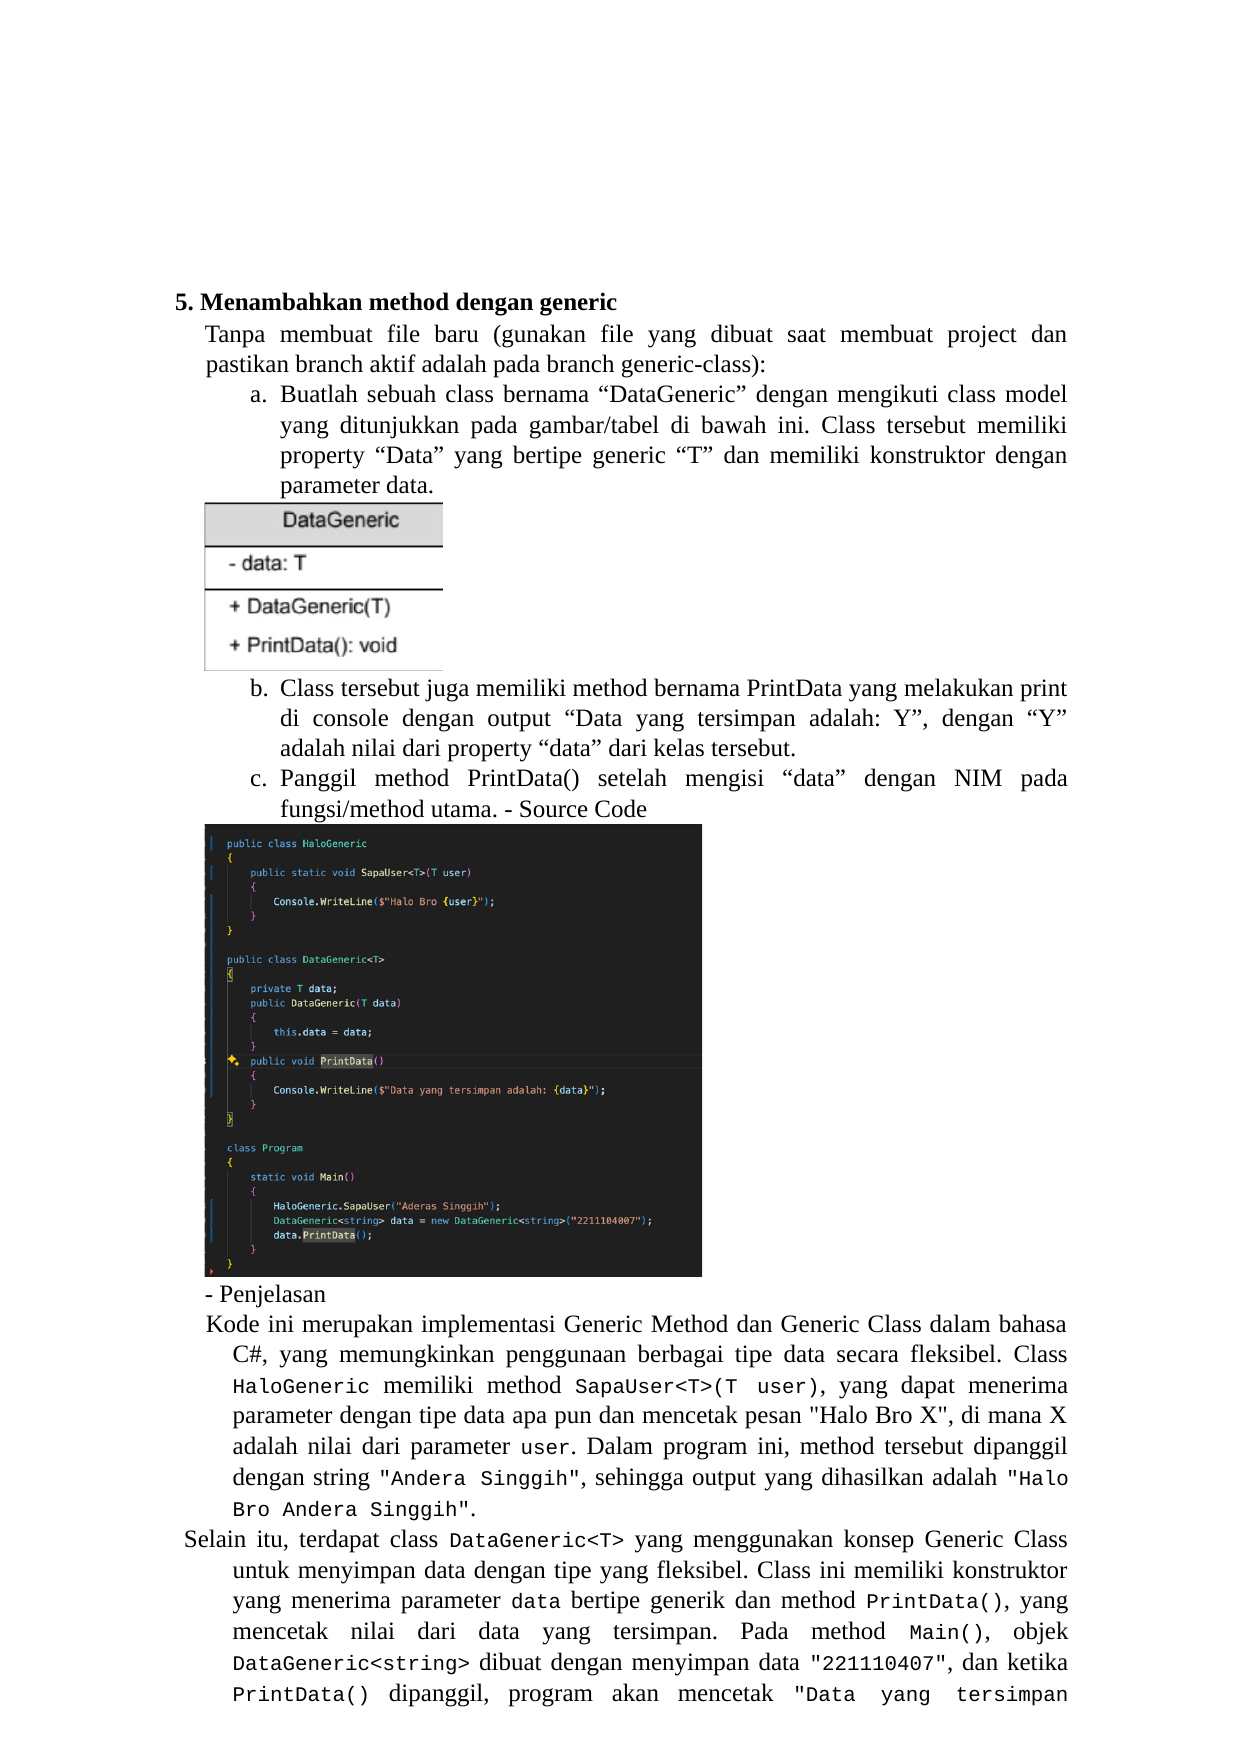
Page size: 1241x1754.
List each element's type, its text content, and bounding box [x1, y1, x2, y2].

picture [204, 500, 443, 671]
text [173, 1524, 1068, 1707]
list Menambahkan method dengan generic [175, 287, 1109, 316]
text Tanpa membuat file baru (gunakan file yang dibuat saat membuat project dan pastikan branch aktif adalah pada branch generic-class): [204, 319, 1068, 378]
text Kode ini merupakan implementasi Generic Method dan Generic Class dalam bahasa C#, yang memungkinkan penggunaan berbagai tipe data secara fleksibel. Class HaloGeneric memiliki method SapaUser<T>(T user), yang dapat menerima parameter dengan tipe data apa pun dan mencetak pesan "Halo Bro X", di mana X adalah nilai dari parameter user. Dalam program ini, method tersebut dipanggil dengan string "Andera Singgih", sehingga output yang dihasilkan adalah "Halo Bro Andera Singgih". [173, 1309, 1068, 1522]
list Class tersebut juga memiliki method bernama PrintData yang melakukan print di console dengan output “Data yang tersimpan adalah: Y”, dengan “Y” adalah nilai dari property “data” dari kelas tersebut. [250, 673, 1068, 762]
picture [204, 824, 703, 1277]
list Penjelasan [204, 1279, 1068, 1308]
list Panggil method PrintData() setelah mengisi “data” dengan NIM pada fungsi/method utama. - Source Code [250, 763, 1068, 822]
list Buatlah sebuah class bernama “DataGeneric” dengan mengikuti class model yang ditunjukkan pada gambar/tabel di bawah ini. Class tersebut memiliki property “Data” yang bertipe generic “T” dan memiliki konstruktor dengan parameter data. [250, 379, 1068, 499]
